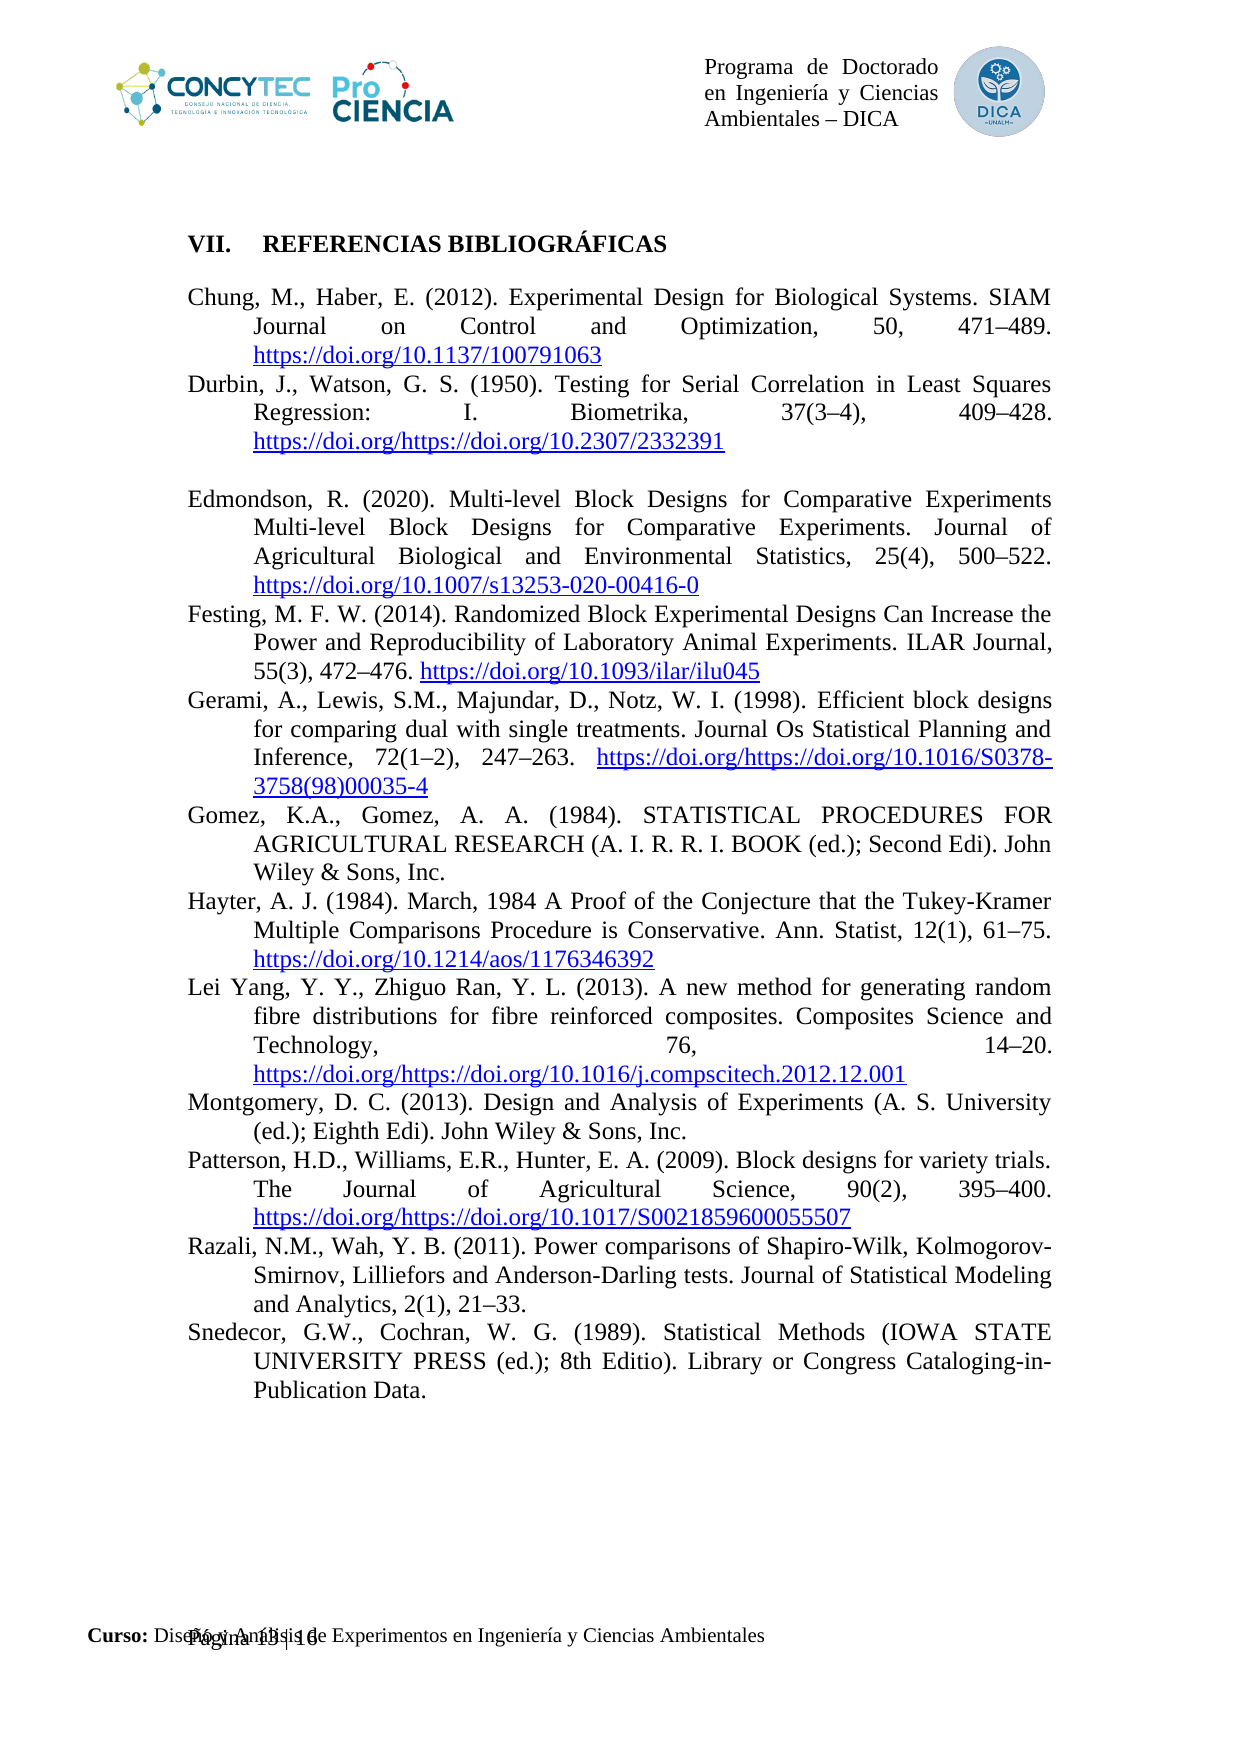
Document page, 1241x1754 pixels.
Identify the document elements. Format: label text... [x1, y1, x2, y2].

subtitle REFERENCIAS BIBLIOGRÁFICAS [187, 229, 1053, 257]
text Gomez, K.A., Gomez, A. A. (1984). STATISTICAL PROCEDURES FOR AGRICULTURAL RESEARCH (A. I. R. R. I. BOOK (ed.); Second Edi). John Wiley & Sons, Inc. [187, 800, 1053, 886]
text Montgomery, D. C. (2013). Design and Analysis of Experiments (A. S. University (ed.); Eighth Edi). John Wiley & Sons, Inc. [187, 1087, 1053, 1145]
text Durbin, J., Watson, G. S. (1950). Testing for Serial Correlation in Least Squares Regression: I. Biometrika, 37(3–4), 409–428. https://doi.org/https://doi.org/10.2307/2332391 [187, 369, 1053, 455]
text Lei Yang, Y. Y., Zhiguo Ran, Y. L. (2013). A new method for generating random fibre distributions for fibre reinforced composites. Composites Science and Technology, 76, 14–20. https://doi.org/https://doi.org/10.1016/j.compscitech.2012.12.001 [187, 972, 1053, 1087]
text Razali, N.M., Wah, Y. B. (2011). Power comparisons of Shapiro-Wilk, Kolmogorov-Smirnov, Lilliefors and Anderson-Darling tests. Journal of Statistical Modeling and Analytics, 2(1), 21–33. [187, 1231, 1053, 1317]
text Snedecor, G.W., Cochran, W. G. (1989). Statistical Methods (IOWA STATE UNIVERSITY PRESS (ed.); 8th Editio). Library or Congress Cataloging-in-Publication Data. [187, 1317, 1053, 1404]
picture [110, 56, 316, 132]
text Festing, M. F. W. (2014). Randomized Block Experimental Designs Can Increase the Power and Reproducibility of Laboratory Animal Experiments. ILAR Journal, 55(3), 472–476. https://doi.org/10.1093/ilar/ilu045 [187, 599, 1053, 685]
text Patterson, H.D., Williams, E.R., Hunter, E. A. (2009). Block designs for variety trials. The Journal of Agricultural Science, 90(2), 395–400. https://doi.org/https://doi.org/10.1017/S0021859600055507 [187, 1145, 1053, 1231]
picture [953, 45, 1046, 138]
text Chung, M., Haber, E. (2012). Experimental Design for Biological Systems. SIAM Journal on Control and Optimization, 50, 471–489. https://doi.org/10.1137/100791063 [187, 282, 1053, 369]
picture [326, 56, 459, 130]
text Edmondson, R. (2020). Multi-level Block Designs for Comparative Experiments Multi-level Block Designs for Comparative Experiments. Journal of Agricultural Biological and Environmental Statistics, 25(4), 500–522. https://doi.org/10.1007/s13253-020-00416-0 [187, 484, 1053, 599]
text Gerami, A., Lewis, S.M., Majundar, D., Notz, W. I. (1998). Efficient block designs for comparing dual with single treatments. Journal Os Statistical Planning and Inference, 72(1–2), 247–263. https://doi.org/https://doi.org/10.1016/S0378-3758(98)00035-4 [187, 685, 1053, 800]
text Hayter, A. J. (1984). March, 1984 A Proof of the Conjecture that the Tukey-Kramer Multiple Comparisons Procedure is Conservative. Ann. Statist, 12(1), 61–75. https://doi.org/10.1214/aos/1176346392 [187, 886, 1053, 972]
